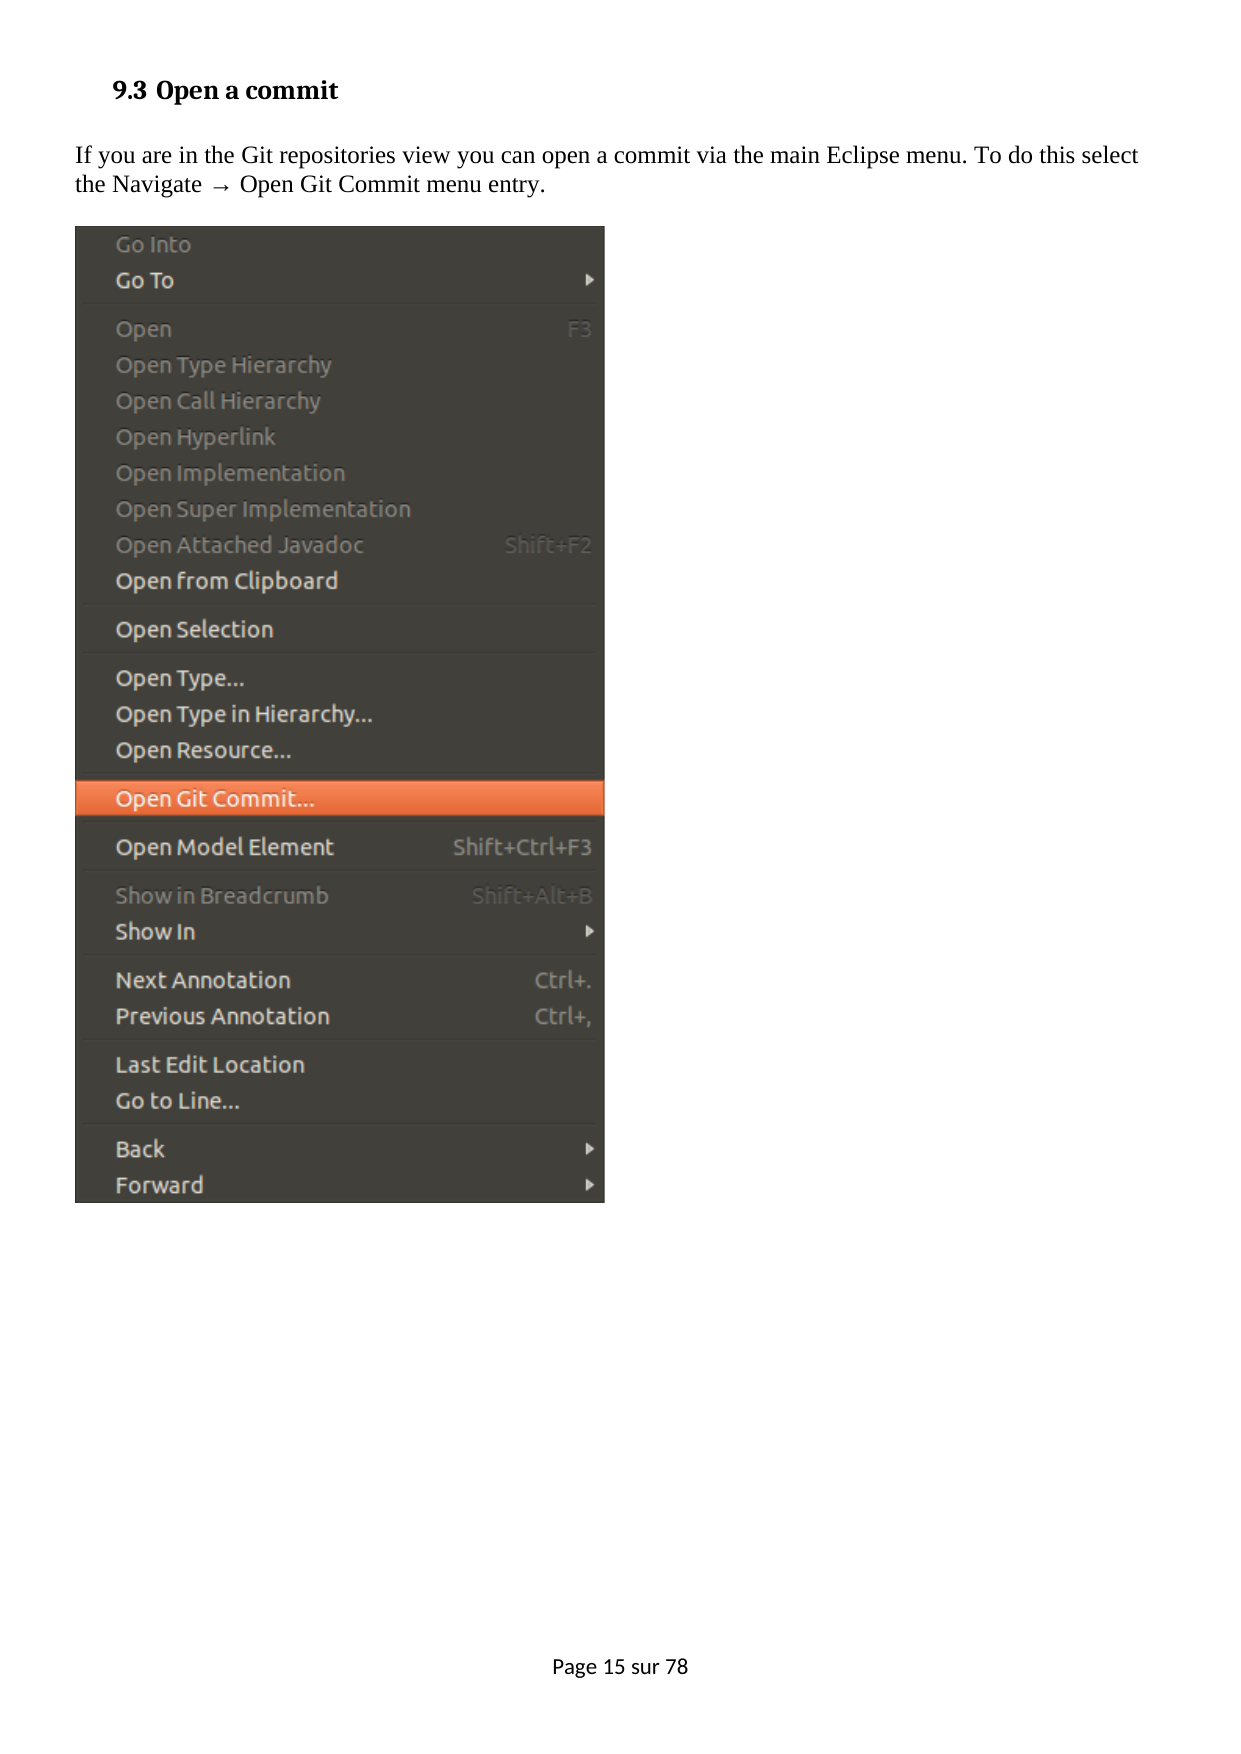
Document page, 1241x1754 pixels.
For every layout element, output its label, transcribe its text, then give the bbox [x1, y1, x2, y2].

text If you are in the Git repositories view you can open a commit via the main Eclipse menu. To do this select the Navigate → Open Git Commit menu entry. [75, 140, 1165, 197]
subtitle Open a commit [112, 75, 1165, 106]
picture [75, 226, 605, 1203]
